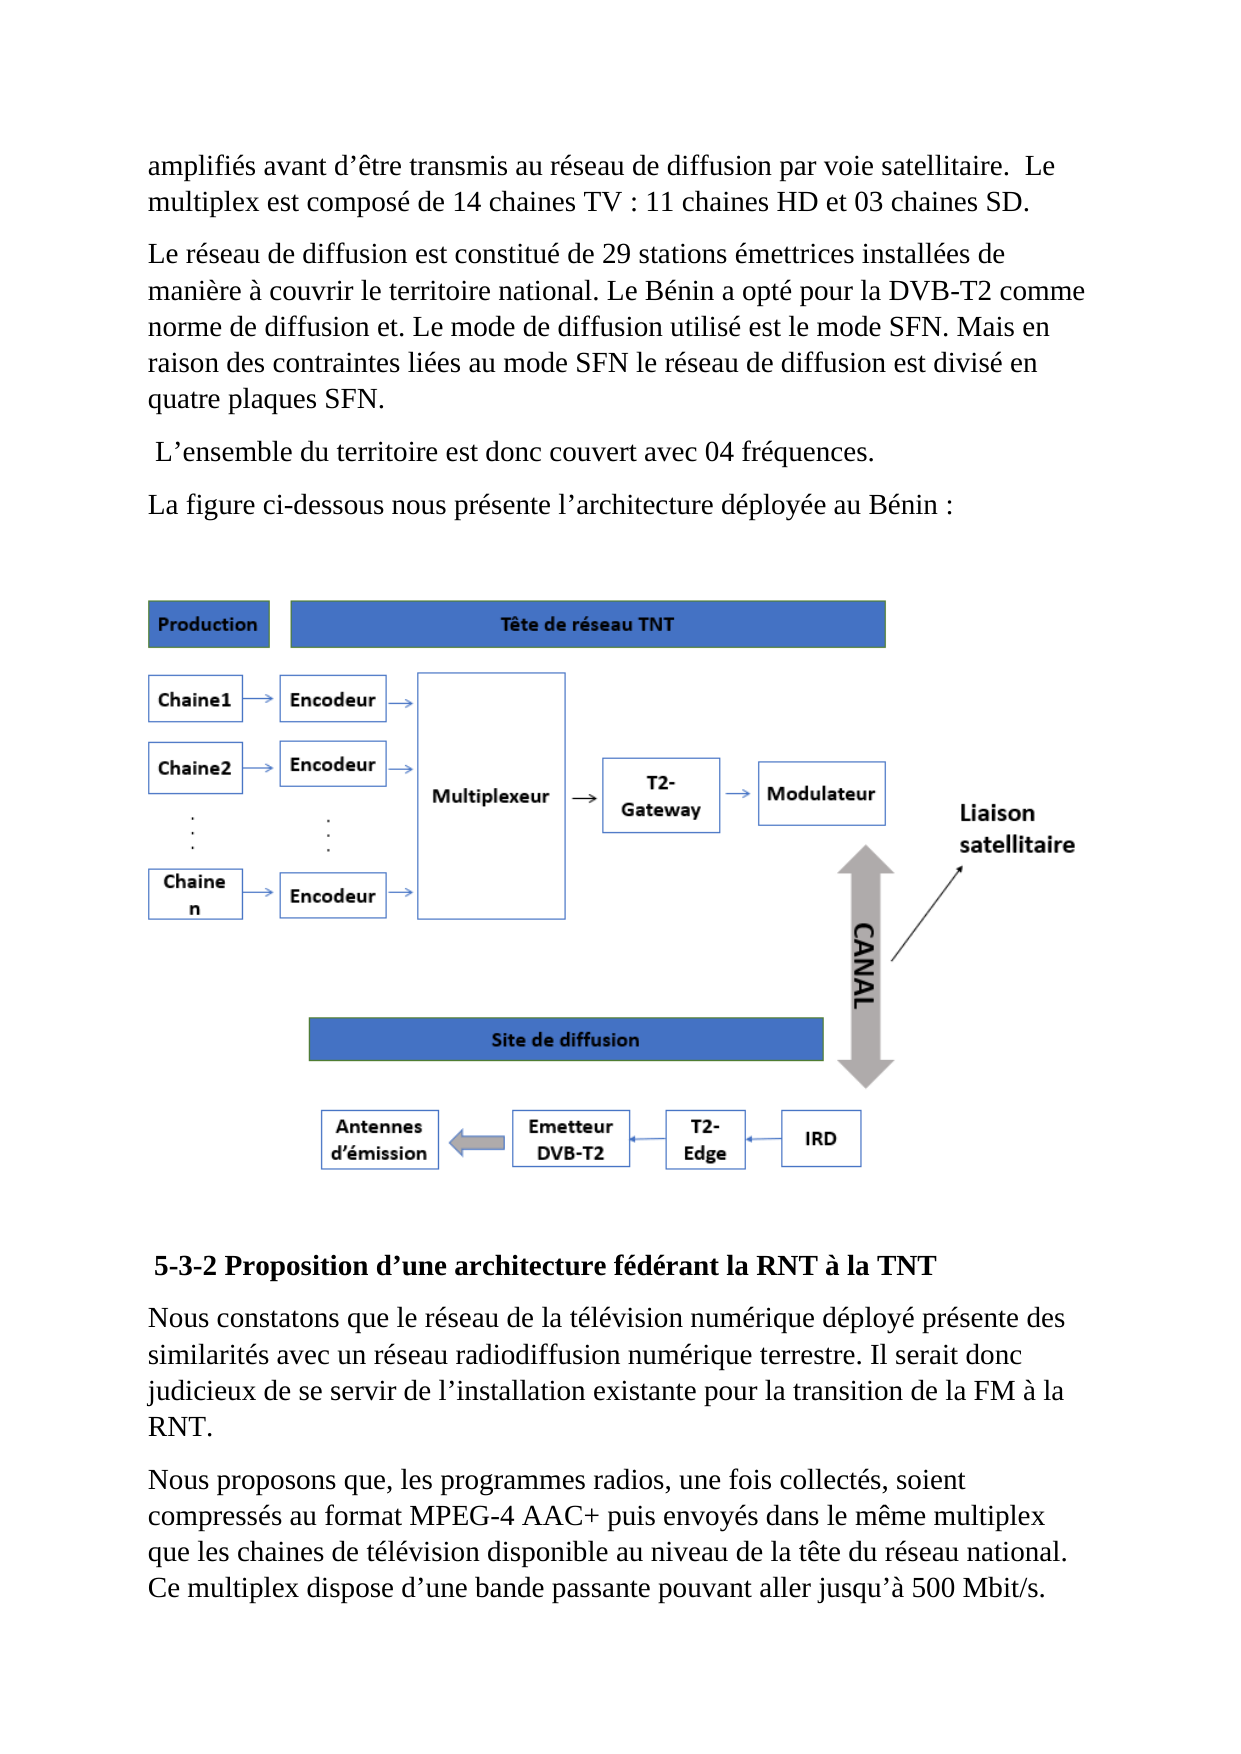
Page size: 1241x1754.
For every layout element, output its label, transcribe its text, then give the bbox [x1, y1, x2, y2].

text Nous constatons que le réseau de la télévision numérique déployé présente des similarités avec un réseau radiodiffusion numérique terrestre. Il serait donc judicieux de se servir de l’installation existante pour la transition de la FM à la RNT. [148, 1301, 1093, 1443]
text Le réseau de diffusion est constitué de 29 stations émettrices installées de manière à couvrir le territoire national. Le Bénin a opté pour la DVB-T2 comme norme de diffusion et. Le mode de diffusion utilisé est le mode SFN. Mais en raison des contraintes liées au mode SFN le réseau de diffusion est divisé en quatre plaques SFN. [148, 237, 1093, 415]
text Nous proposons que, les programmes radios, une fois collectés, soient compressés au format MPEG-4 AAC+ puis envoyés dans le même multiplex que les chaines de télévision disponible au niveau de la tête du réseau national. Ce multiplex dispose d’une bande passante pouvant aller jusqu’à 500 Mbit/s. [148, 1462, 1093, 1604]
text L’ensemble du territoire est donc couvert avec 04 fréquences. [148, 434, 1093, 467]
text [148, 148, 1093, 217]
text La figure ci-dessous nous présente l’architecture déployée au Bénin : [148, 487, 1093, 520]
picture [147, 592, 1093, 1177]
text 5-3-2 Proposition d’une architecture fédérant la RNT à la TNT [154, 1248, 1093, 1281]
